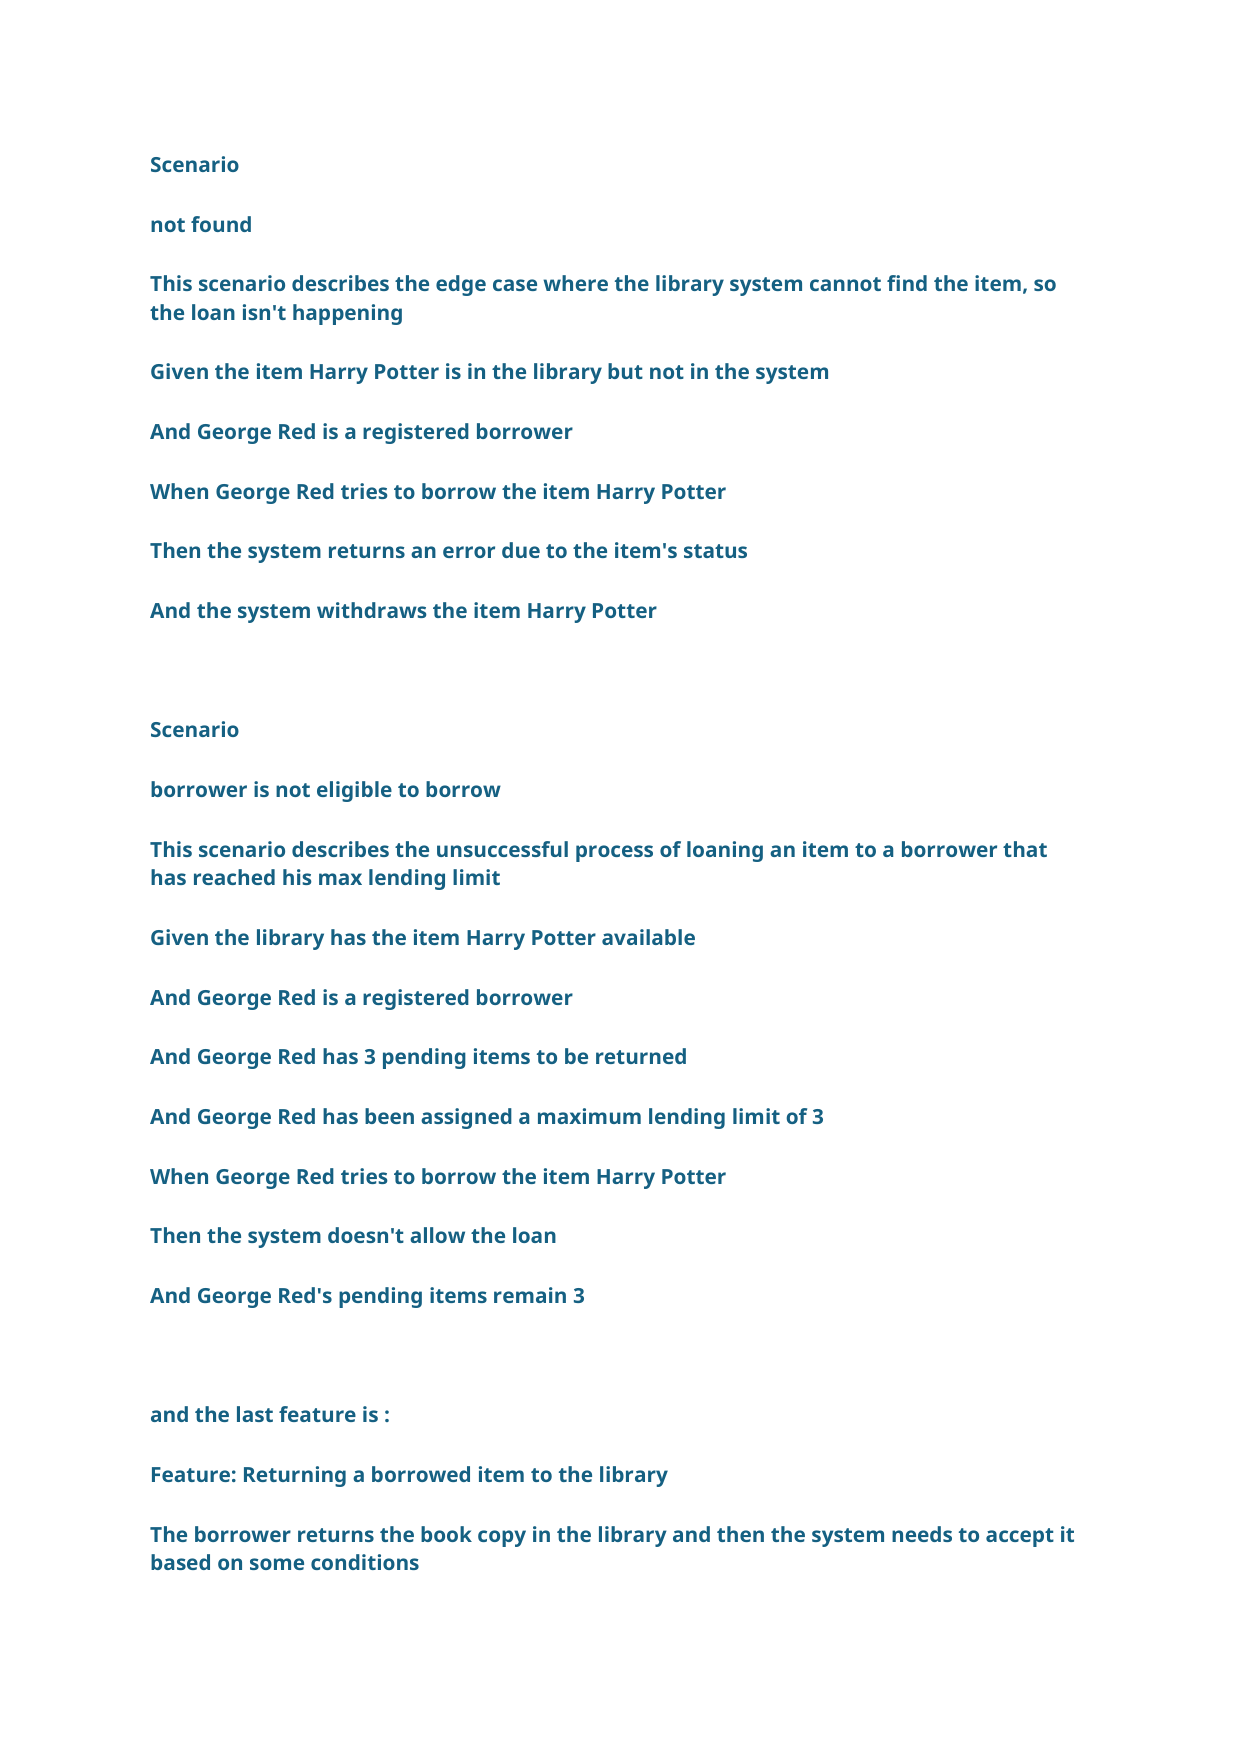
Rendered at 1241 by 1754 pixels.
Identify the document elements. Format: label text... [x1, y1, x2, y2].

text When George Red tries to borrow the item Harry Potter [150, 1162, 1090, 1190]
text The borrower returns the book copy in the library and then the system needs to accept it based on some conditions [150, 1520, 1090, 1577]
text This scenario describes the unsuccessful process of loaning an item to a borrower that has reached his max lending limit [150, 835, 1090, 892]
text This scenario describes the edge case where the library system cannot find the item, so the loan isn't happening [150, 269, 1090, 326]
text And George Red is a registered borrower [150, 983, 1090, 1011]
text Feature: Returning a borrowed item to the library [150, 1460, 1090, 1489]
text Scenario [150, 150, 1090, 178]
text Then the system returns an error due to the item's status [150, 537, 1090, 565]
text Scenario [150, 716, 1090, 744]
text And George Red has been assigned a maximum lending limit of 3 [150, 1102, 1090, 1131]
text borrower is not eligible to borrow [150, 775, 1090, 804]
text Then the system doesn't allow the loan [150, 1222, 1090, 1250]
text And George Red is a registered borrower [150, 417, 1090, 446]
text not found [150, 210, 1090, 238]
text And George Red's pending items remain 3 [150, 1281, 1090, 1310]
text And George Red has 3 pending items to be returned [150, 1042, 1090, 1071]
text Given the library has the item Harry Potter available [150, 923, 1090, 952]
text When George Red tries to borrow the item Harry Potter [150, 477, 1090, 505]
text and the last feature is : [150, 1401, 1090, 1429]
text And the system withdraws the item Harry Potter [150, 596, 1090, 625]
text Given the item Harry Potter is in the library but not in the system [150, 357, 1090, 386]
